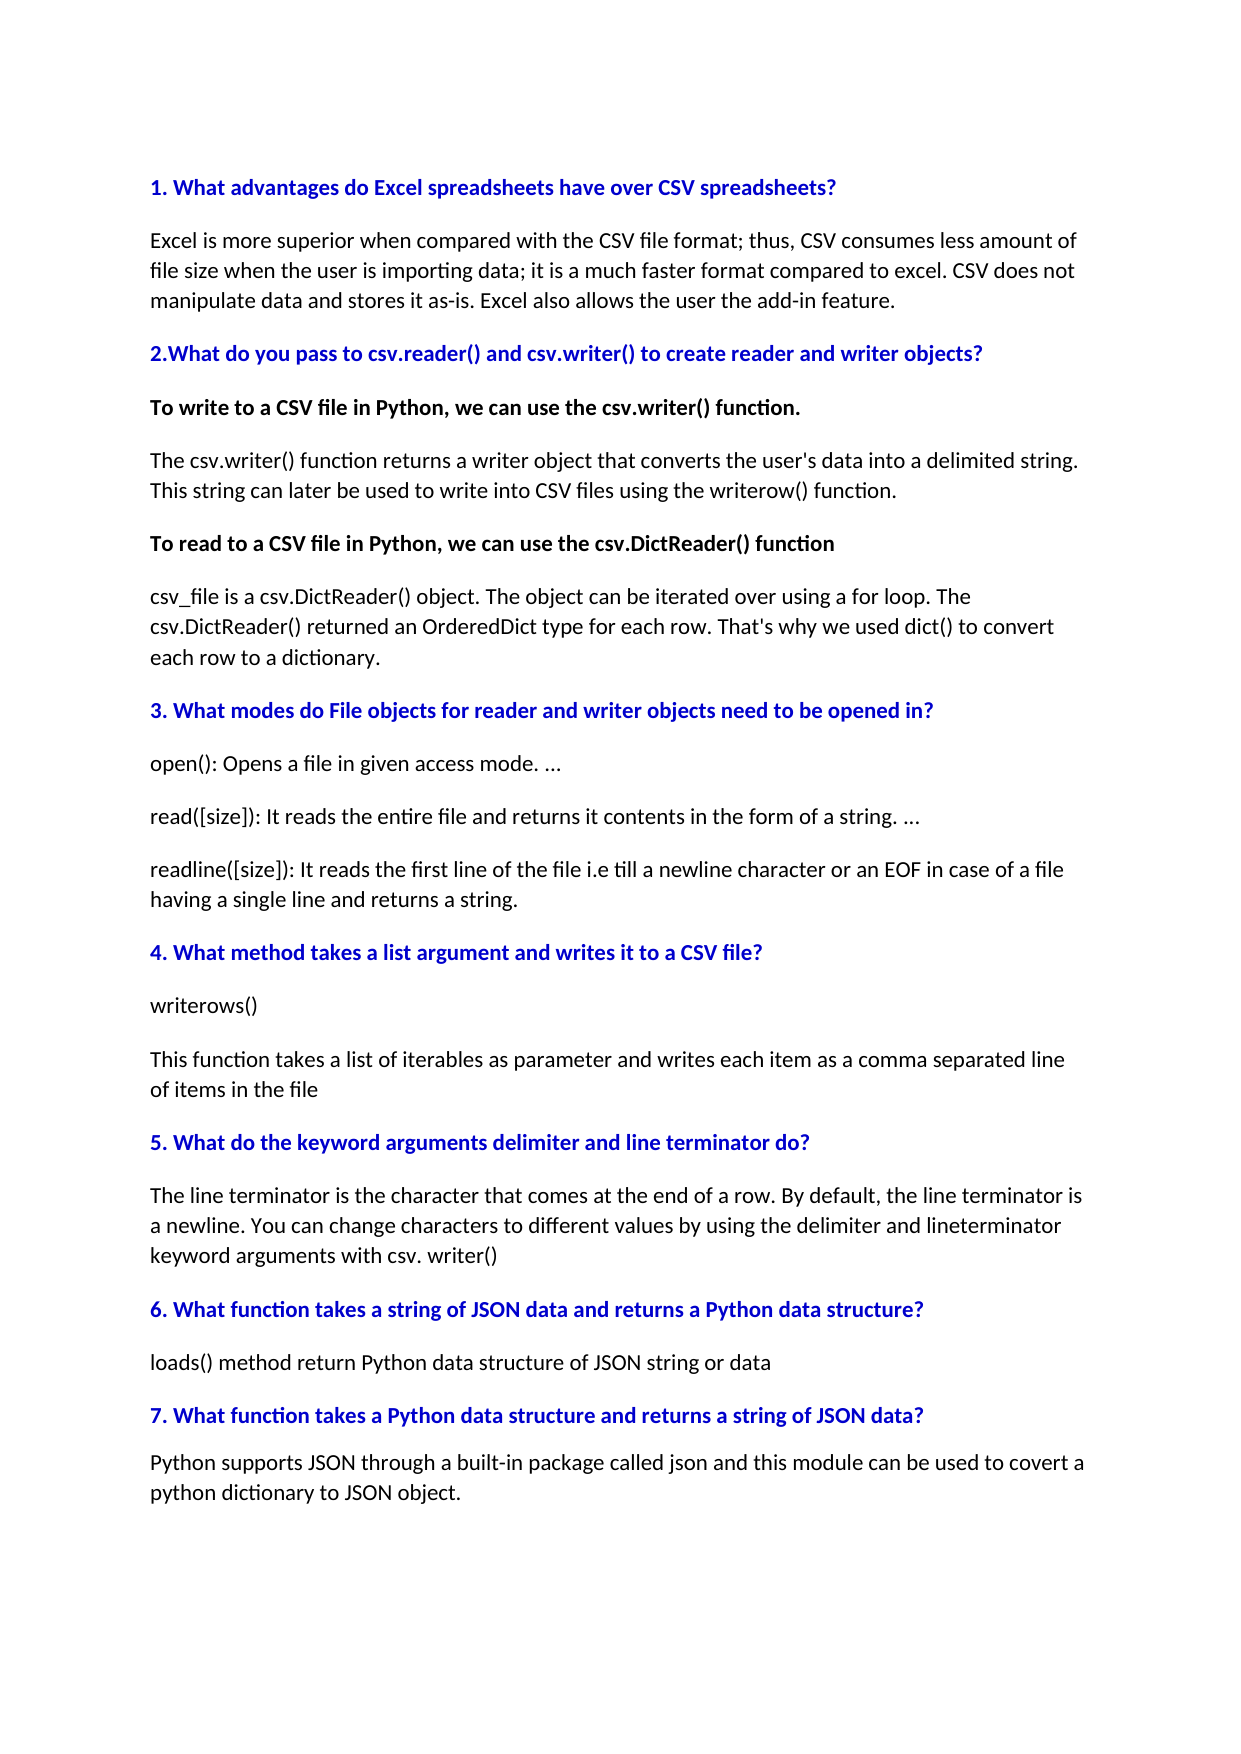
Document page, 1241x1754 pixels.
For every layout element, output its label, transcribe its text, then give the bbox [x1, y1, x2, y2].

text The line terminator is the character that comes at the end of a row. By default, the line terminator is a newline. You can change characters to different values by using the delimiter and lineterminator keyword arguments with csv. writer() [150, 1181, 1090, 1270]
text 5. What do the keyword arguments delimiter and line terminator do? [150, 1128, 1090, 1156]
text writerows() [150, 992, 1090, 1020]
text 6. What function takes a string of JSON data and returns a Python data structure? [150, 1295, 1090, 1323]
text To write to a CSV file in Python, we can use the csv.writer() function. [150, 393, 1090, 421]
text csv_file is a csv.DictReader() object. The object can be iterated over using a for loop. The csv.DictReader() returned an OrderedDict type for each row. That's why we used dict() to convert each row to a dictionary. [150, 582, 1090, 671]
text open(): Opens a file in given access mode. ... [150, 749, 1090, 777]
text 2.What do you pass to csv.reader() and csv.writer() to create reader and writer objects? [150, 339, 1090, 368]
text loads() method return Python data structure of JSON string or data [150, 1348, 1090, 1376]
text To read to a CSV file in Python, we can use the csv.DictReader() function [150, 529, 1090, 557]
text readline([size]): It reads the first line of the file i.e till a newline character or an EOF in case of a file having a single line and returns a string. [150, 855, 1090, 913]
text 4. What method takes a list argument and writes it to a CSV file? [150, 938, 1090, 967]
text This function takes a list of iterables as parameter and writes each item as a comma separated line of items in the file [150, 1045, 1090, 1103]
text read([size]): It reads the entire file and returns it contents in the form of a string. ... [150, 802, 1090, 830]
text The csv.writer() function returns a writer object that converts the user's data into a delimited string. This string can later be used to write into CSV files using the writerow() function. [150, 446, 1090, 504]
text 3. What modes do File objects for reader and writer objects need to be opened in? [150, 696, 1090, 724]
text Python supports JSON through a built-in package called json and this module can be used to covert a python dictionary to JSON object. [150, 1448, 1090, 1506]
text Excel is more superior when compared with the CSV file format; thus, CSV consumes less amount of file size when the user is importing data; it is a much faster format compared to excel. CSV does not manipulate data and stores it as-is. Excel also allows the user the add-in feature. [150, 226, 1090, 314]
text 1. What advantages do Excel spreadsheets have over CSV spreadsheets? [150, 173, 1090, 201]
text 7. What function takes a Python data structure and returns a string of JSON data? [150, 1401, 1090, 1429]
